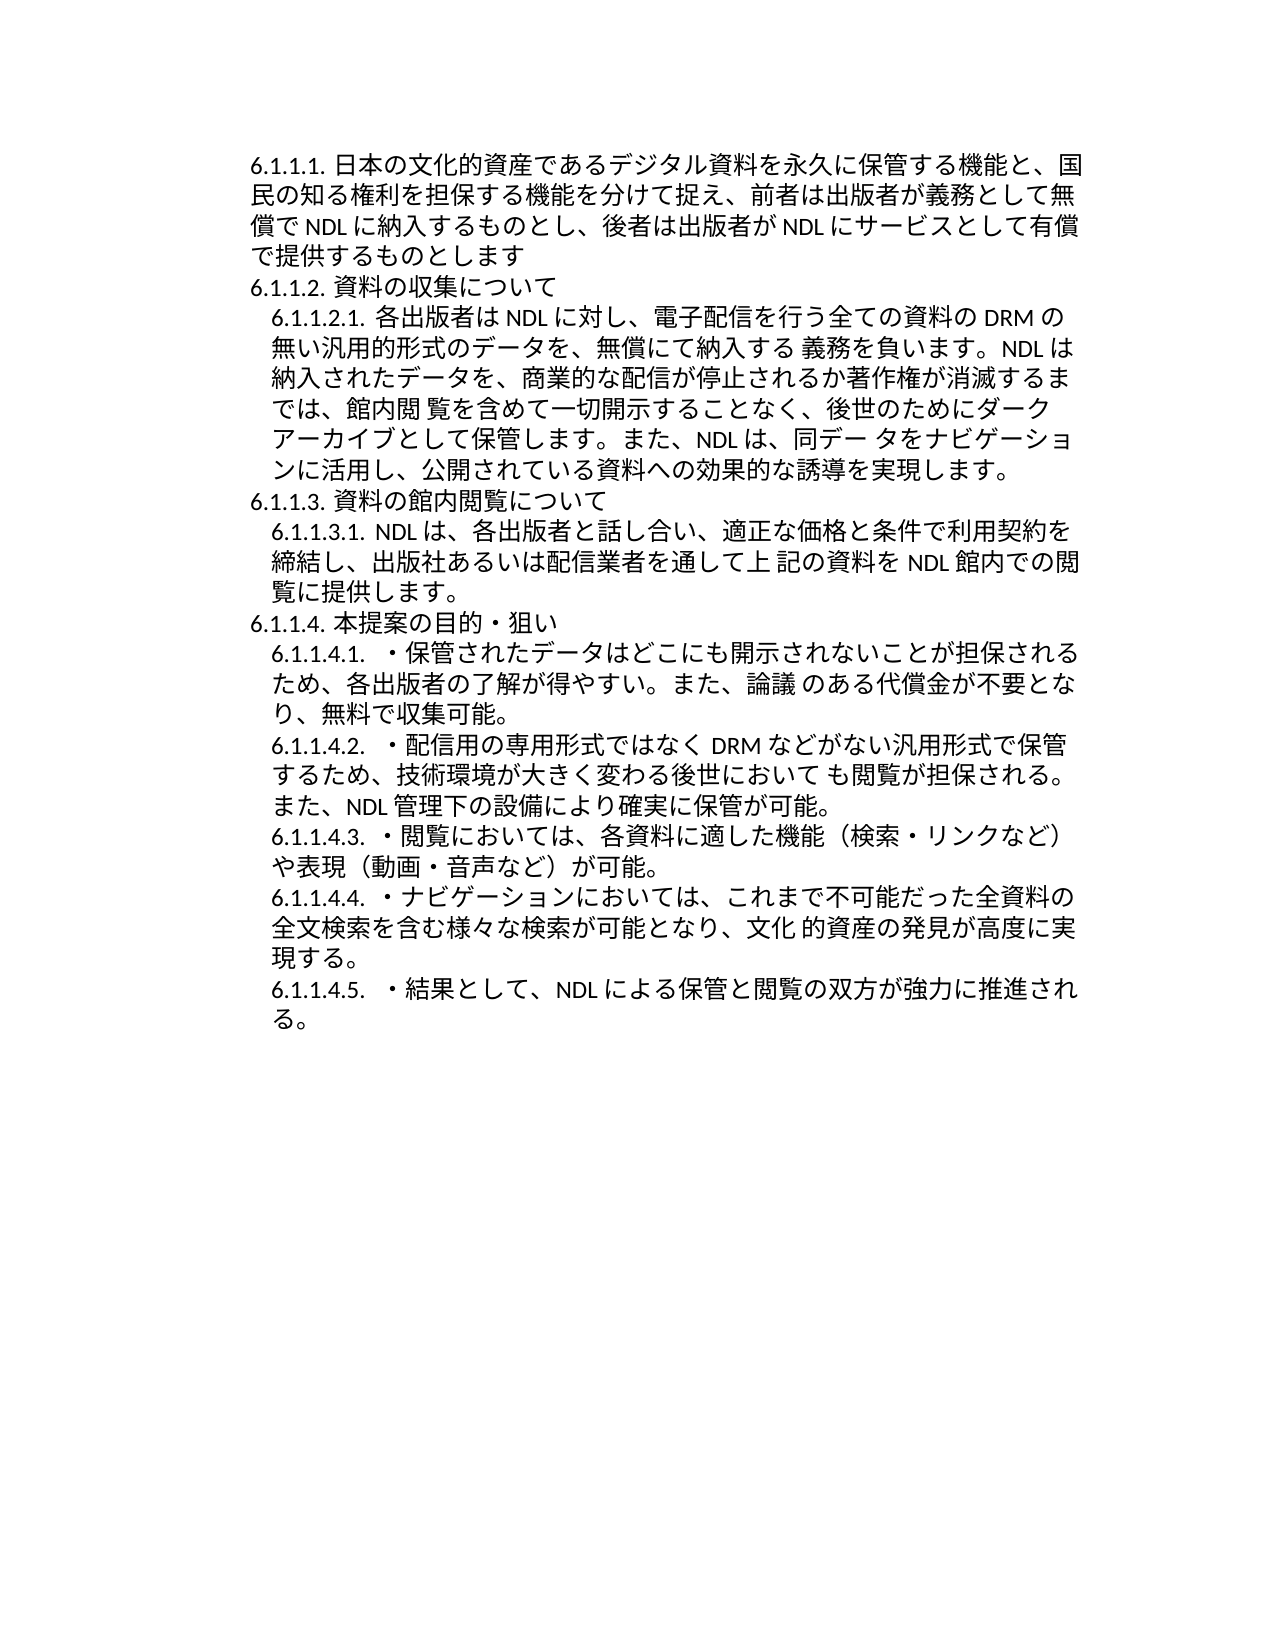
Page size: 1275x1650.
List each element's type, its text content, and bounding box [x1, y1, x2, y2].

subtitle ・ナビゲーションにおいては、これまで不可能だった全資料の全文検索を含む様々な検索が可能となり、文化 的資産の発見が高度に実現する。 [271, 882, 1087, 974]
subtitle 資料の収集について [250, 272, 1087, 303]
subtitle ・結果として、NDL による保管と閲覧の双方が強力に推進される。 [271, 974, 1087, 1035]
subtitle 本提案の目的・狙い [250, 608, 1087, 638]
subtitle ・保管されたデータはどこにも開示されないことが担保されるため、各出版者の了解が得やすい。また、論議 のある代償金が不要となり、無料で収集可能。 [271, 638, 1087, 730]
subtitle 資料の館内閲覧について [250, 486, 1087, 516]
subtitle ・閲覧においては、各資料に適した機能（検索・リンクなど）や表現（動画・音声など）が可能。 [271, 821, 1087, 882]
subtitle ・配信用の専用形式ではなく DRM などがない汎用形式で保管するため、技術環境が大きく変わる後世において も閲覧が担保される。また、NDL 管理下の設備により確実に保管が可能。 [271, 730, 1087, 821]
subtitle NDL は、各出版者と話し合い、適正な価格と条件で利用契約を締結し、出版社あるいは配信業者を通して上 記の資料を NDL 館内での閲覧に提供します。 [271, 516, 1087, 608]
subtitle 各出版者は NDL に対し、電子配信を行う全ての資料の DRM の無い汎用的形式のデータを、無償にて納入する 義務を負います。NDL は納入されたデータを、商業的な配信が停止されるか著作権が消滅するまでは、館内閲 覧を含めて一切開示することなく、後世のためにダークアーカイブとして保管します。また、NDL は、同デー タをナビゲーションに活用し、公開されている資料への効果的な誘導を実現します。 [271, 303, 1087, 486]
subtitle 日本の文化的資産であるデジタル資料を永久に保管する機能と、国民の知る権利を担保する機能を分けて捉え、前者は出版者が義務として無償でNDLに納入するものとし、後者は出版者がNDLにサービスとして有償で提供するものとします [250, 150, 1087, 272]
